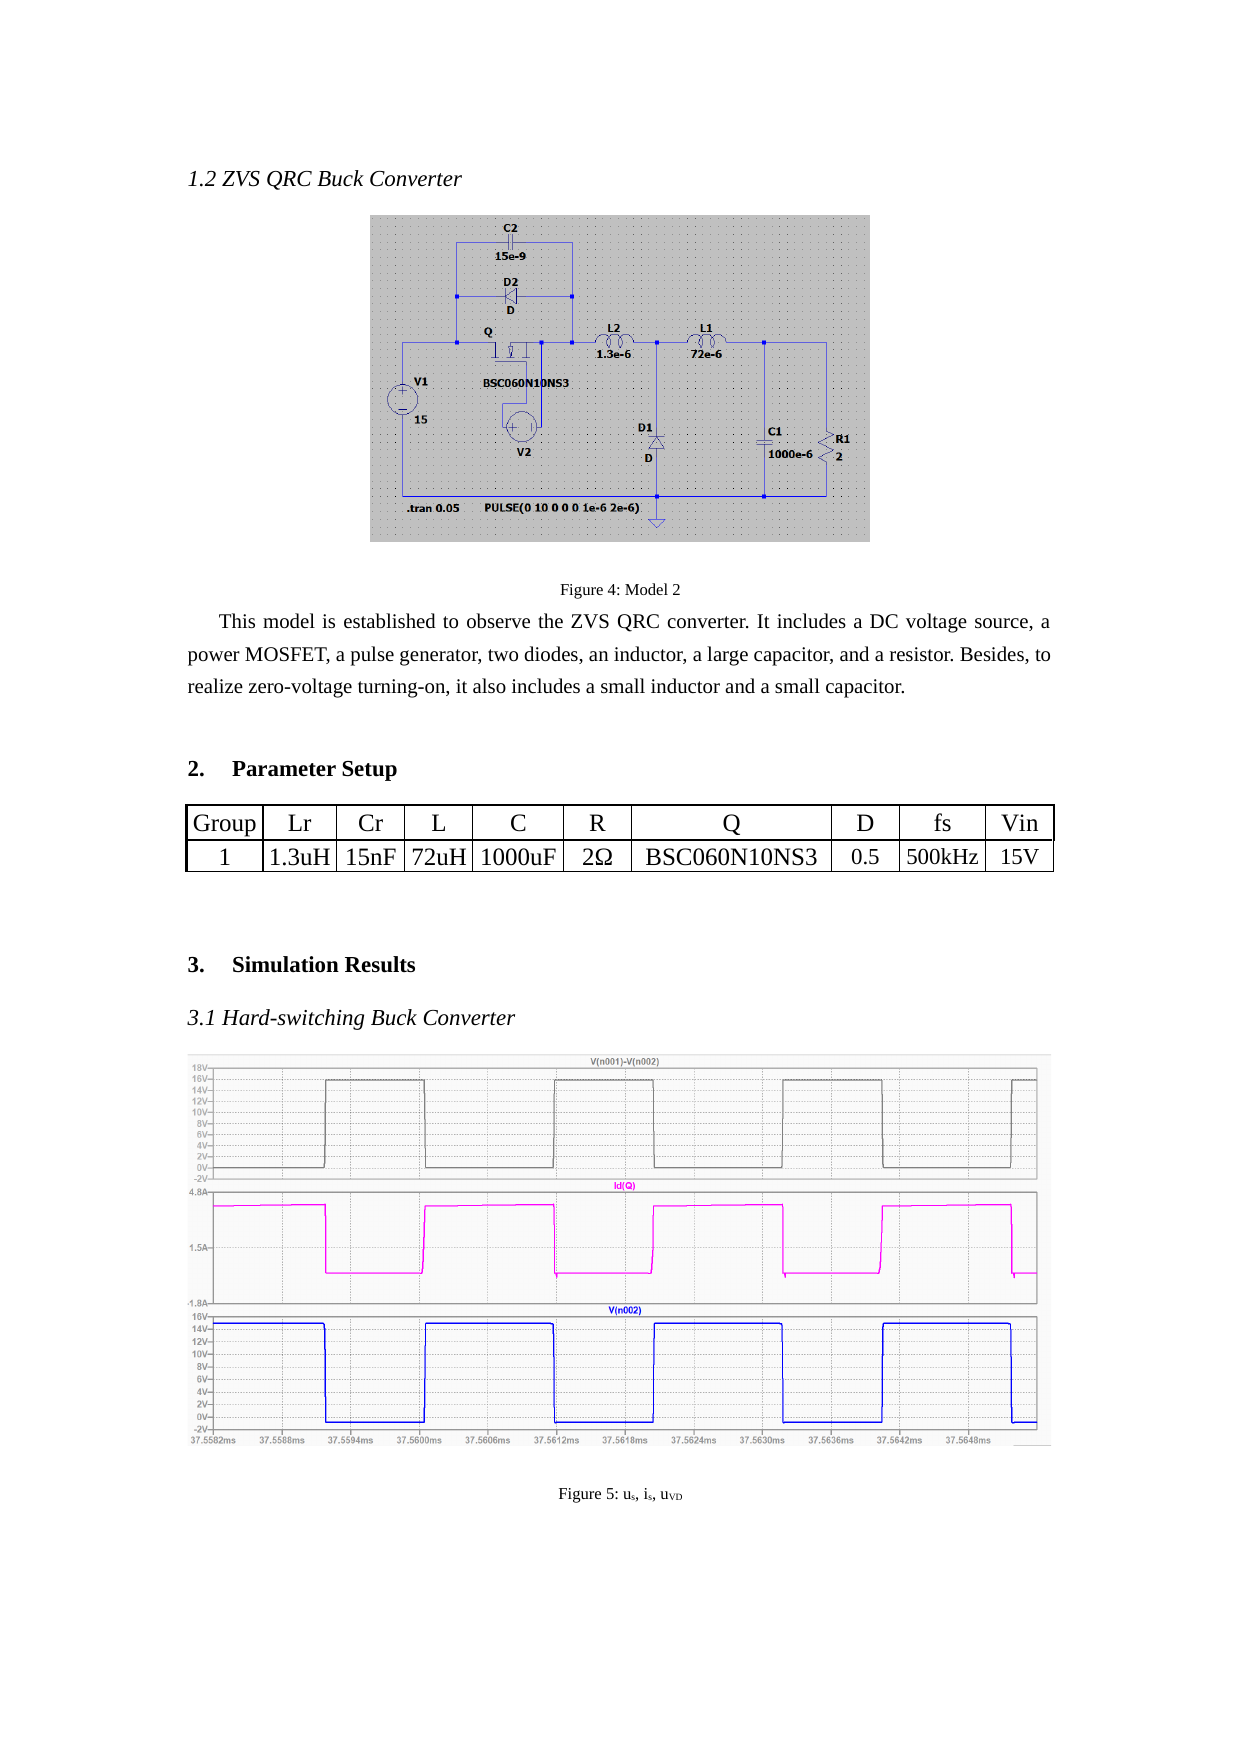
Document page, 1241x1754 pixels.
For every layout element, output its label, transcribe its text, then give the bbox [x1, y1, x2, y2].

table_cell 1 [188, 841, 262, 871]
table_header Group [188, 806, 262, 838]
table_header Q [632, 806, 831, 838]
table_header Vin [986, 806, 1053, 838]
table_cell 2Ω [564, 841, 631, 871]
subtitle Parameter Setup [187, 752, 1053, 784]
table_cell 72uH [405, 841, 472, 871]
table_cell 1.3uH [264, 841, 336, 871]
table_cell 500kHz [900, 841, 985, 871]
text This model is established to observe the ZVS QRC converter. It includes a DC voltage source, a power MOSFET, a pulse generator, two diodes, an inductor, a large capacitor, and a resistor. Besides, to realize zero-voltage turning-on, it also includes a small inductor and a small capacitor. [187, 605, 1053, 703]
table_cell 15V [986, 839, 1053, 871]
subtitle 1.2 ZVS QRC Buck Converter [187, 162, 1053, 194]
table_header L [405, 806, 472, 838]
text Figure 4: Model 2 [187, 573, 1053, 605]
table_header Lr [264, 806, 336, 838]
subtitle Simulation Results [187, 948, 1053, 980]
table_header fs [900, 806, 985, 838]
picture [370, 215, 870, 542]
picture [187, 1054, 1052, 1446]
table_header D [832, 806, 899, 838]
table_cell BSC060N10NS3 [632, 841, 831, 871]
subtitle 3.1 Hard-switching Buck Converter [187, 1001, 1053, 1034]
table_cell 1000uF [473, 841, 563, 871]
table_cell 0.5 [832, 841, 899, 871]
table_header Cr [337, 806, 404, 838]
text Figure 5: us, is, uVD [187, 1477, 1053, 1509]
table_header C [473, 806, 563, 838]
table_header R [564, 806, 631, 838]
table_cell 15nF [337, 841, 404, 871]
